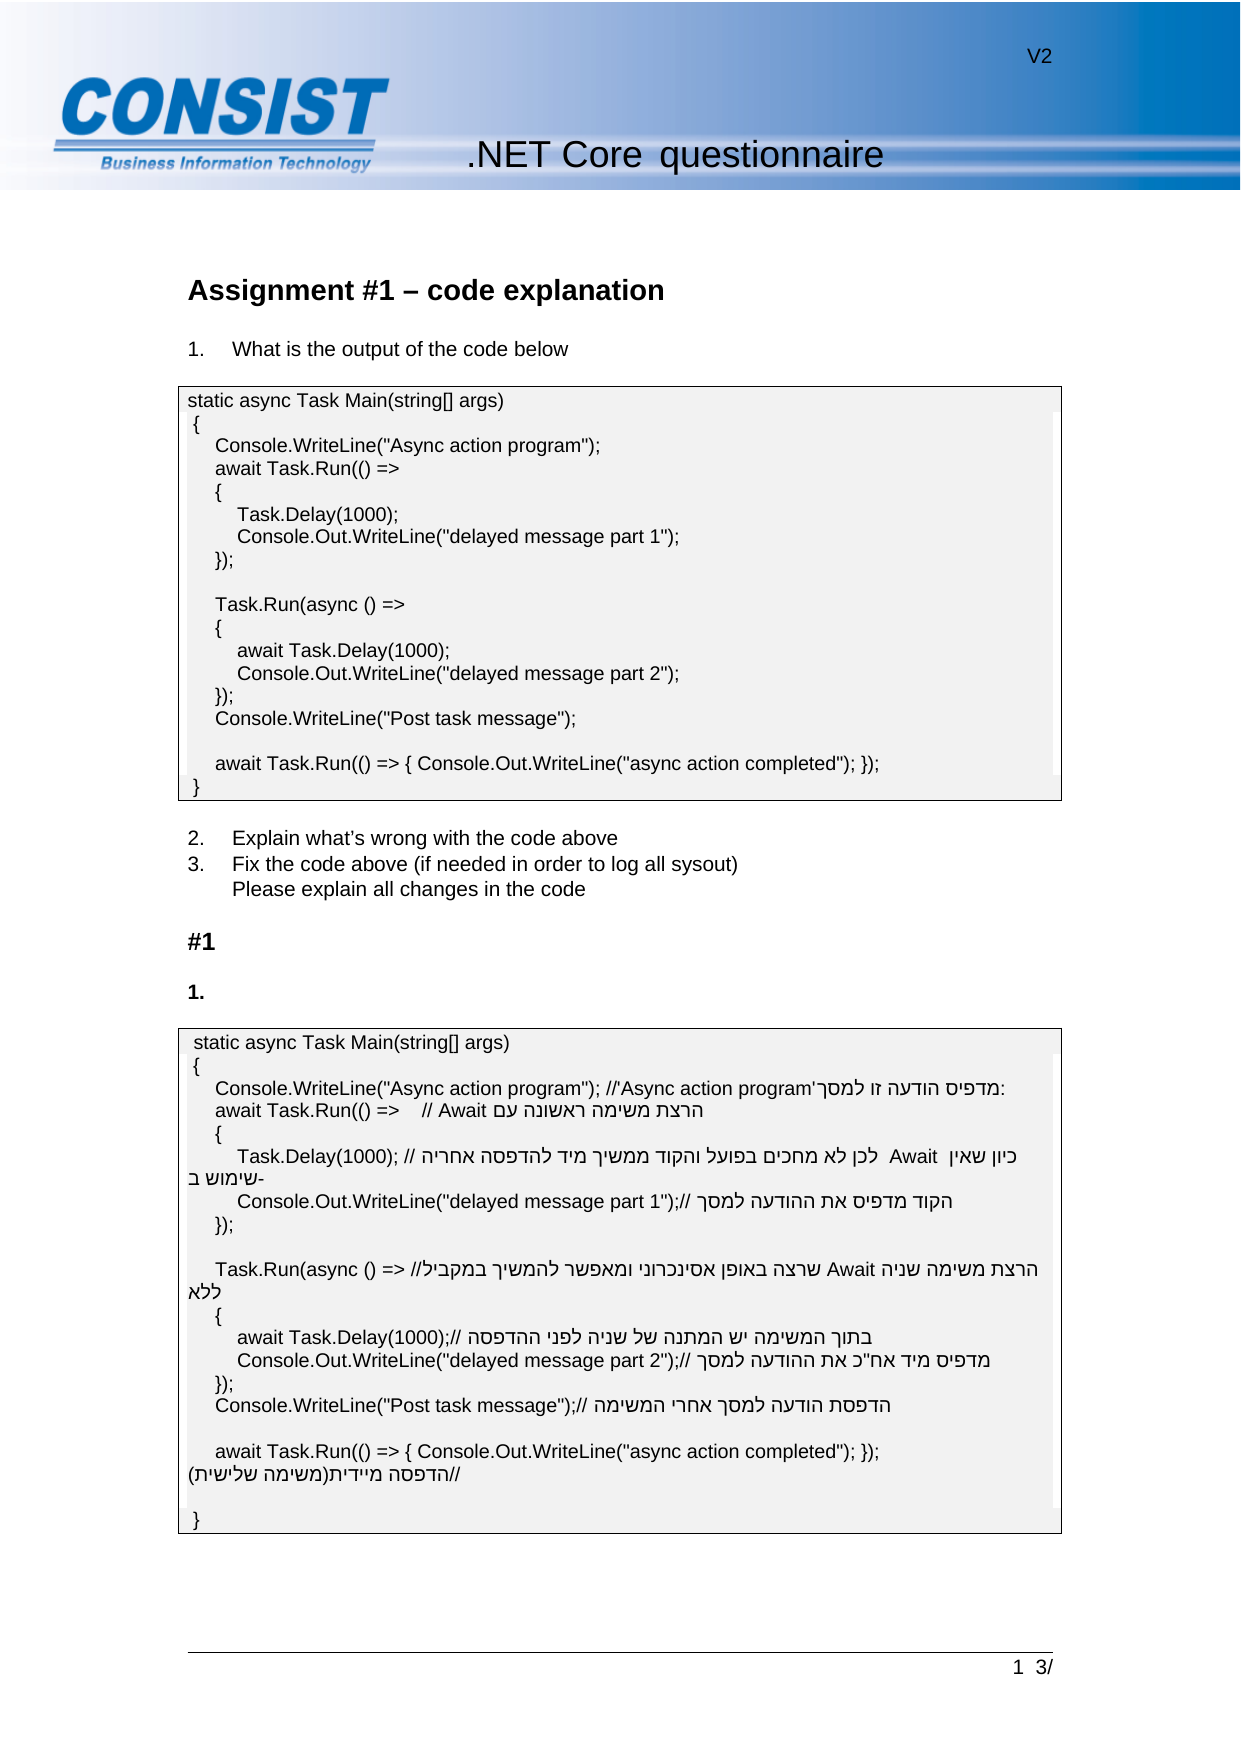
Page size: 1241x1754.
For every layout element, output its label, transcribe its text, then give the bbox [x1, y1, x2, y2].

text Please explain all changes in the code [225, 877, 1053, 901]
picture [0, 2, 1241, 190]
text { [187, 1054, 1053, 1076]
text await Task.Delay(1000);// בתוך המשימה יש המתנה של שניה לפני ההדפסה [187, 1326, 1053, 1349]
text { [187, 616, 1053, 639]
text }); [187, 1213, 1053, 1235]
text } [179, 772, 1061, 800]
text Task.Run(async () => //שרצה באופן אסינכרוני ומאפשר להמשיך במקביל Awaitהרצת משימה שניה ללא [187, 1258, 1053, 1303]
text } [179, 1505, 1061, 1533]
subtitle Assignment #1 – code explanation [187, 273, 1053, 306]
list What is the output of the code below [187, 336, 1053, 360]
text static async Task Main(string[] args) [179, 387, 1061, 412]
text await Task.Run(() => [187, 457, 1053, 480]
text Task.Run(async () => [187, 593, 1053, 616]
text Console.Out.WriteLine("delayed message part 2"); [187, 661, 1053, 684]
text Console.WriteLine("Async action program"); //'Async action program'מדפיס הודעה זו למסך: [187, 1076, 1053, 1099]
text await Task.Run(() => // Await הרצת משימה ראשונה עם [187, 1099, 1053, 1122]
list Explain what’s wrong with the code above [187, 826, 1053, 850]
text }); [187, 1372, 1053, 1394]
text Console.Out.WriteLine("delayed message part 1"); [187, 525, 1053, 548]
text Console.WriteLine("Async action program"); [187, 434, 1053, 457]
text { [187, 412, 1053, 434]
text Console.WriteLine("Post task message"); [187, 707, 1053, 729]
text { [187, 1122, 1053, 1144]
text await Task.Run(() => { Console.Out.WriteLine("async action completed"); }); [187, 752, 1053, 772]
text await Task.Delay(1000); [187, 639, 1053, 661]
text 1. [187, 980, 1053, 1004]
text Console.Out.WriteLine("delayed message part 2");// מדפיס מיד אח"כ את ההודעה למסך [187, 1349, 1053, 1372]
text await Task.Run(() => { Console.Out.WriteLine("async action completed"); }); הדפסה מיידית(משימה שלישית)// [187, 1440, 1053, 1485]
text Console.Out.WriteLine("delayed message part 1");// הקוד מדפיס את ההודעה למסך [187, 1190, 1053, 1213]
text { [187, 1303, 1053, 1326]
text static async Task Main(string[] args) [179, 1029, 1061, 1054]
text Console.WriteLine("Post task message");// הדפסת הודעה למסך אחרי המשימה [187, 1394, 1053, 1417]
text }); [187, 684, 1053, 707]
text #1 [187, 927, 1053, 956]
text }); [187, 548, 1053, 571]
text Task.Delay(1000); // לכן לא מחכים בפועל והקוד ממשיך מיד להדפסה אחריה Await כיון שאין שימוש ב- [187, 1144, 1053, 1190]
text { [187, 480, 1053, 502]
list Fix the code above (if needed in order to log all sysout) [187, 851, 1053, 875]
text Task.Delay(1000); [187, 502, 1053, 525]
